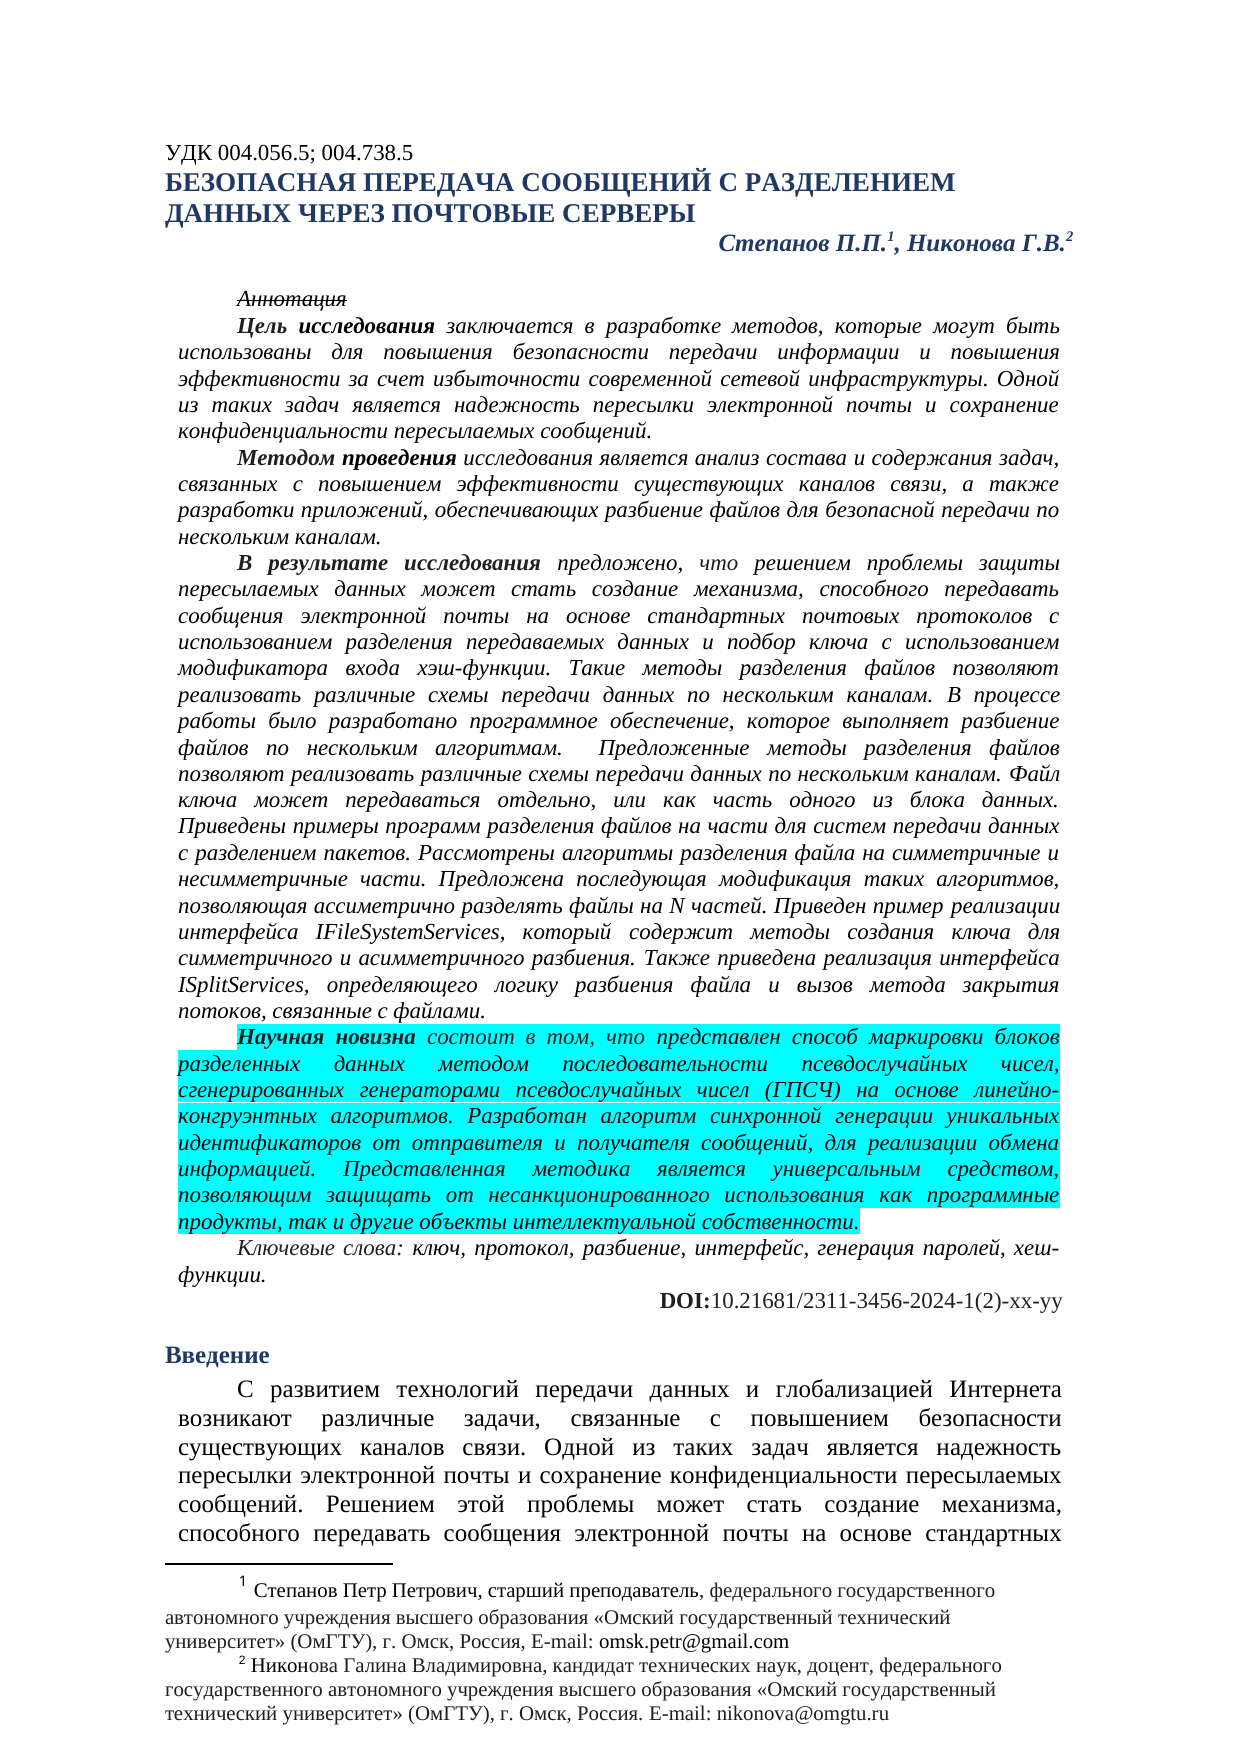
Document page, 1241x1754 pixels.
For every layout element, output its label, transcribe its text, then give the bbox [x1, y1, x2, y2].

text УДК 004.056.5; 004.738.5 [165, 139, 1075, 166]
text DOI:10.21681/2311-3456-2024-1(2)-xx-yy [178, 1287, 1062, 1313]
text Методом проведения исследования является анализ состава и содержания задач, связанных с повышением эффективности существующих каналов связи, а также разработки приложений, обеспечивающих разбиение файлов для безопасной передачи по нескольким каналам. [178, 444, 1062, 549]
text БЕЗОПАСНАЯ ПЕРЕДАЧА СООБЩЕНИЙ С РАЗДЕЛЕНИЕМ ДАННЫХ ЧЕРЕЗ ПОЧТОВЫЕ СЕРВЕРЫ [165, 166, 1075, 228]
text В результате исследования предложено, что решением проблемы защиты пересылаемых данных может стать создание механизма, способного передавать сообщения электронной почты на основе стандартных почтовых протоколов с использованием разделения передаваемых данных и подбор ключа с использованием модификатора входа хэш-функции. Такие методы разделения файлов позволяют реализовать различные схемы передачи данных по нескольким каналам. В процессе работы было разработано программное обеспечение, которое выполняет разбиение файлов по нескольким алгоритмам. Предложенные методы разделения файлов позволяют реализовать различные схемы передачи данных по нескольким каналам. Файл ключа может передаваться отдельно, или как часть одного из блока данных. Приведены примеры программ разделения файлов на части для систем передачи данных с разделением пакетов. Рассмотрены алгоритмы разделения файла на симметричные и несимметричные части. Предложена последующая модификация таких алгоритмов, позволяющая ассиметрично разделять файлы на N частей. Приведен пример реализации интерфейса IFileSystemServices, который содержит методы создания ключа для симметричного и асимметричного разбиения. Также приведена реализация интерфейса ISplitServices, определяющего логику разбиения файла и вызов метода закрытия потоков, связанные с файлами. [178, 549, 1062, 1023]
text Научная новизна состоит в том, что представлен способ маркировки блоков разделенных данных методом последовательности псевдослучайных чисел, сгенерированных генераторами псевдослучайных чисел (ГПСЧ) на основе линейно-конгруэнтных алгоритмов. Разработан алгоритм синхронной генерации уникальных идентификаторов от отправителя и получателя сообщений, для реализации обмена информацией. Представленная методика является универсальным средством, позволяющим защищать от несанкционированного использования как программные продукты, так и другие объекты интеллектуальной собственности. [178, 1023, 1062, 1234]
text Степанов П.П., Никонова Г.В. [165, 228, 1075, 257]
subtitle Введение [165, 1340, 1075, 1368]
text Ключевые слова: ключ, протокол, разбиение, интерфейс, генерация паролей, хеш-функции. [178, 1234, 1062, 1287]
text Цель исследования заключается в разработке методов, которые могут быть использованы для повышения безопасности передачи информации и повышения эффективности за счет избыточности современной сетевой инфраструктуры. Одной из таких задач является надежность пересылки электронной почты и сохранение конфиденциальности пересылаемых сообщений. [178, 312, 1062, 444]
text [178, 1374, 1062, 1547]
text Аннотация [178, 286, 1062, 312]
